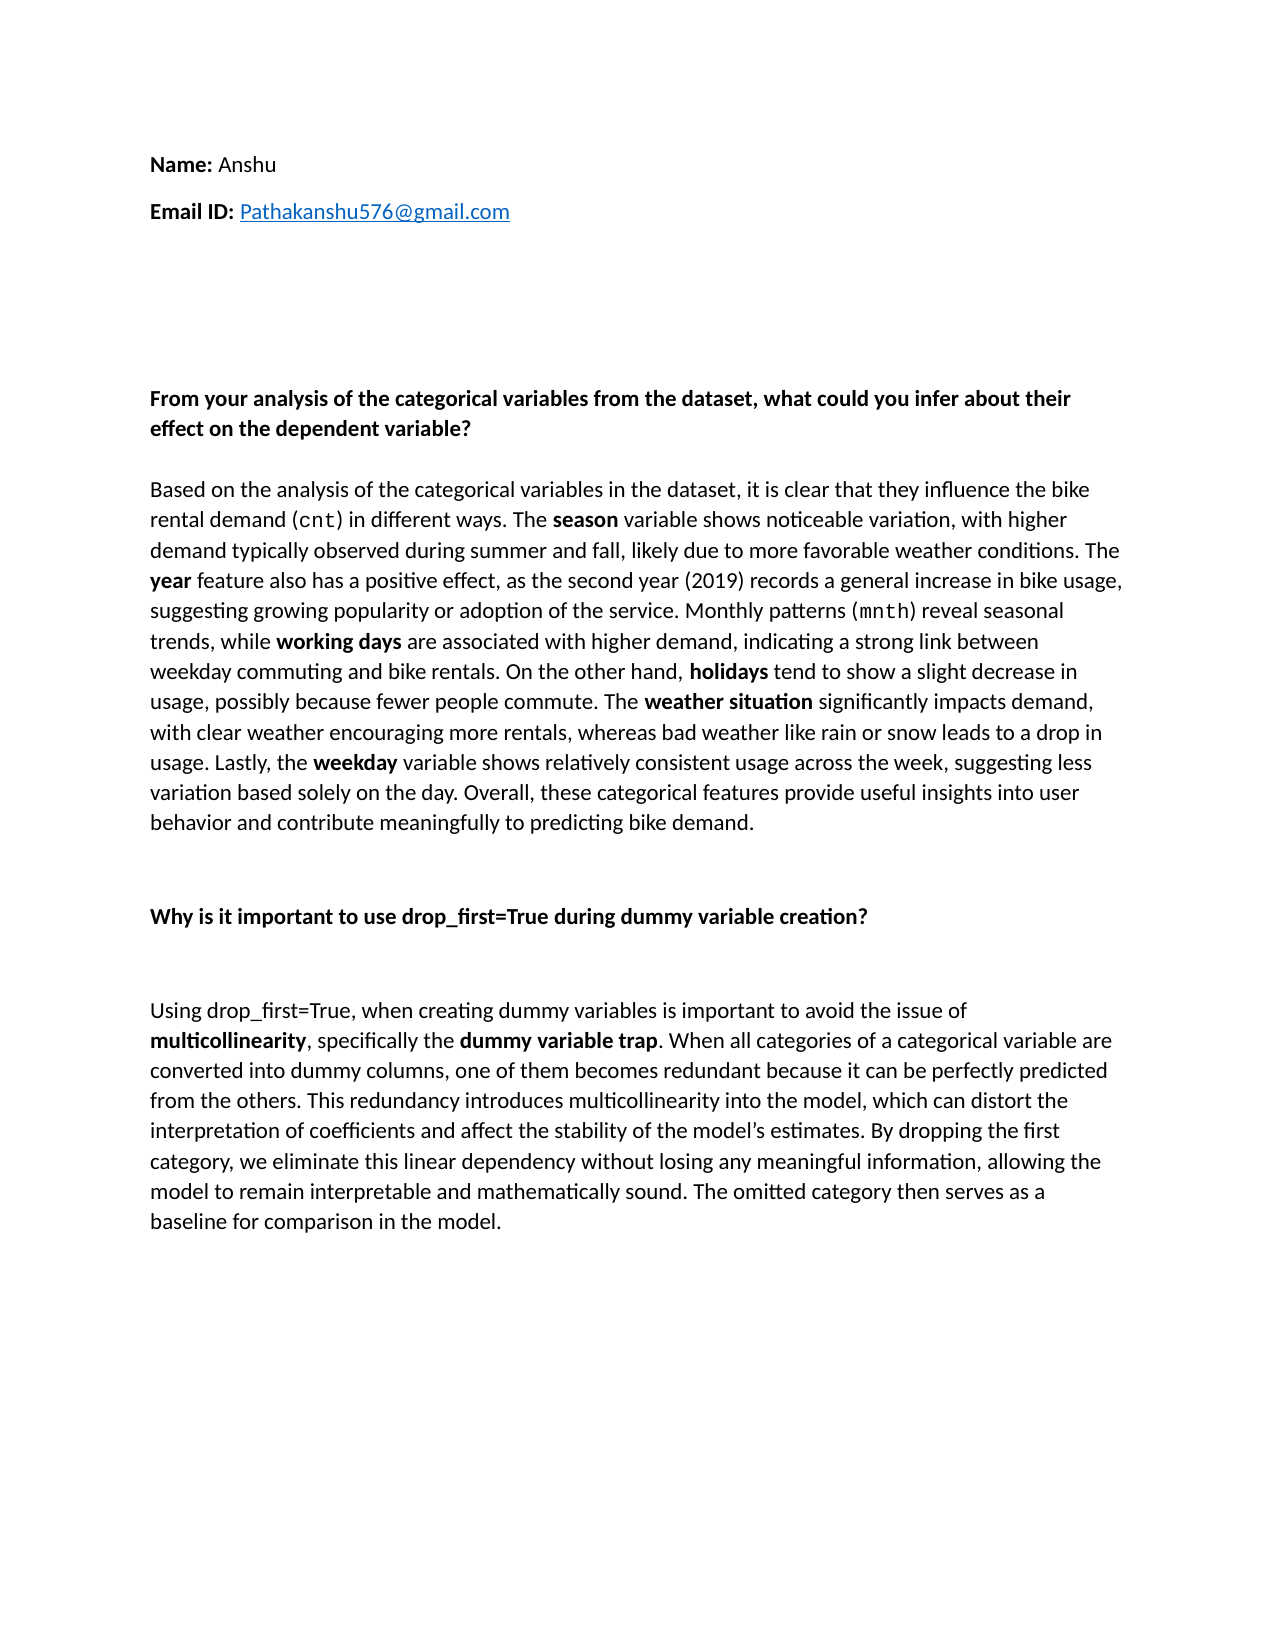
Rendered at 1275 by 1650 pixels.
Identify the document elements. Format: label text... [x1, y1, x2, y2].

text Name: Anshu [150, 150, 1125, 178]
text Using drop_first=True, when creating dummy variables is important to avoid the issue of multicollinearity, specifically the dummy variable trap. When all categories of a categorical variable are converted into dummy columns, one of them becomes redundant because it can be perfectly predicted from the others. This redundancy introduces multicollinearity into the model, which can distort the interpretation of coefficients and affect the stability of the model’s estimates. By dropping the first category, we eliminate this linear dependency without losing any meaningful information, allowing the model to remain interpretable and mathematically sound. The omitted category then serves as a baseline for comparison in the model. [150, 996, 1125, 1235]
text From your analysis of the categorical variables from the dataset, what could you infer about their effect on the dependent variable? Based on the analysis of the categorical variables in the dataset, it is clear that they influence the bike rental demand (cnt) in different ways. The season variable shows noticeable variation, with higher demand typically observed during summer and fall, likely due to more favorable weather conditions. The year feature also has a positive effect, as the second year (2019) records a general increase in bike usage, suggesting growing popularity or adoption of the service. Monthly patterns (mnth) reveal seasonal trends, while working days are associated with higher demand, indicating a strong link between weekday commuting and bike rentals. On the other hand, holidays tend to show a slight decrease in usage, possibly because fewer people commute. The weather situation significantly impacts demand, with clear weather encouraging more rentals, whereas bad weather like rain or snow leads to a drop in usage. Lastly, the weekday variable shows relatively consistent usage across the week, suggesting less variation based solely on the day. Overall, these categorical features provide useful insights into user behavior and contribute meaningfully to predicting bike demand. [150, 384, 1125, 836]
text Why is it important to use drop_first=True during dummy variable creation? [150, 902, 1125, 930]
text Email ID: Pathakanshu576@gmail.com [150, 197, 1125, 225]
